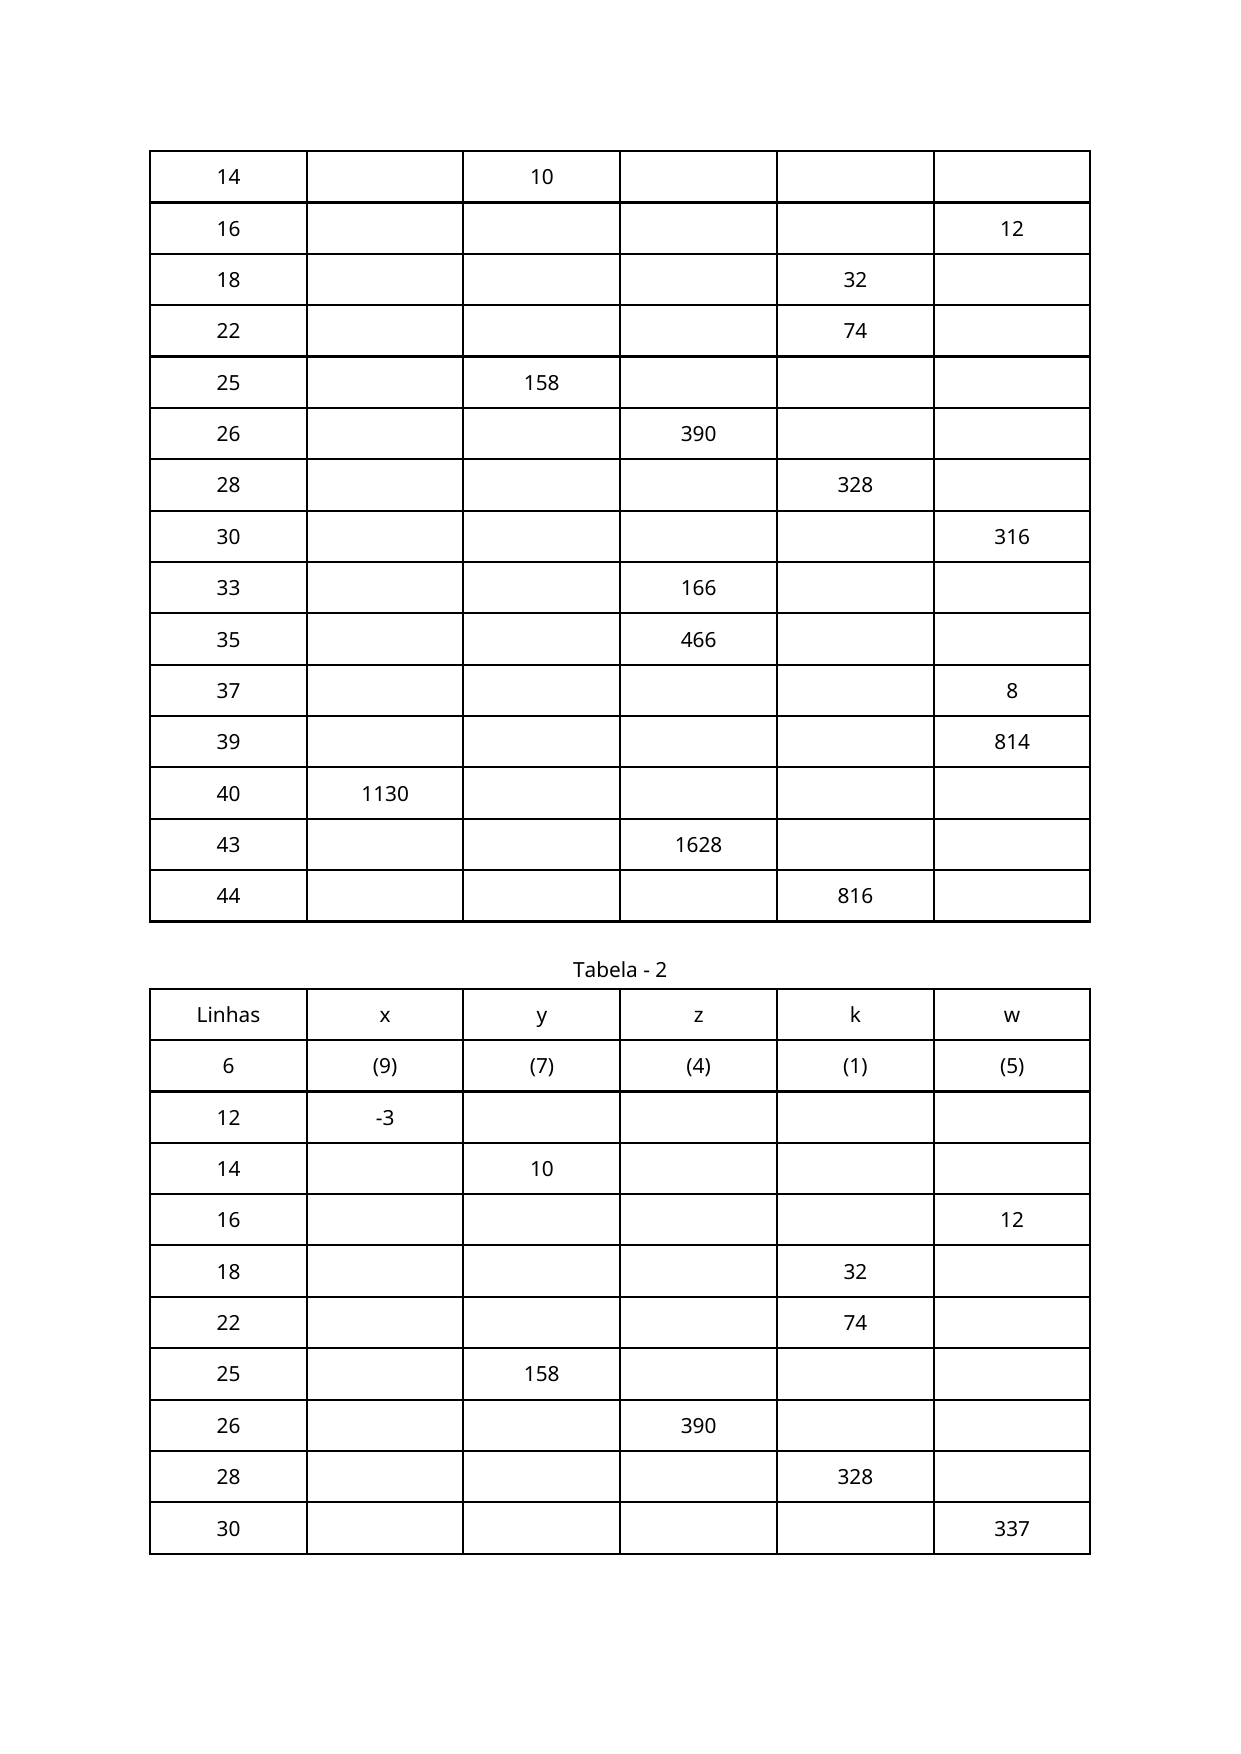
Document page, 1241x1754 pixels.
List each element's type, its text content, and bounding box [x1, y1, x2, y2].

table_cell 10 [464, 1144, 619, 1193]
table_cell [621, 1452, 776, 1501]
table_cell (7) [464, 1041, 619, 1090]
table_cell 18 [151, 255, 306, 304]
table_cell 30 [151, 1503, 306, 1552]
table_cell 28 [151, 460, 306, 509]
table_cell 6 [151, 1041, 306, 1090]
table_cell 328 [778, 460, 933, 509]
table_cell 158 [464, 1349, 619, 1398]
table_cell [621, 1246, 776, 1296]
table_cell [621, 871, 776, 920]
table_cell 316 [935, 512, 1089, 561]
table_cell [778, 768, 933, 818]
table_cell [935, 614, 1089, 663]
table_cell [308, 563, 462, 612]
table_cell [935, 563, 1089, 612]
table_cell 22 [151, 1298, 306, 1347]
table_cell [308, 1452, 462, 1501]
table_cell [621, 204, 776, 253]
table_cell [935, 1144, 1089, 1193]
table_cell [464, 1195, 619, 1244]
table_cell 44 [151, 871, 306, 920]
table_cell [621, 152, 776, 201]
table_cell 74 [778, 1298, 933, 1347]
table_cell [778, 1093, 933, 1142]
table_cell 26 [151, 409, 306, 458]
table_cell 26 [151, 1401, 306, 1450]
table_cell [621, 768, 776, 818]
table_cell (1) [778, 1041, 933, 1090]
table_cell [308, 409, 462, 458]
table_cell [464, 820, 619, 869]
table_cell [621, 1503, 776, 1552]
table_cell [464, 1452, 619, 1501]
table_cell [464, 255, 619, 304]
table_cell [935, 1246, 1089, 1296]
table_cell 1628 [621, 820, 776, 869]
table_cell 12 [151, 1093, 306, 1142]
table_cell [935, 409, 1089, 458]
table_cell [621, 460, 776, 509]
table_header y [464, 990, 619, 1039]
table_cell [935, 1093, 1089, 1142]
table_cell [778, 666, 933, 715]
table_cell [308, 717, 462, 766]
table_cell [308, 1298, 462, 1347]
table_cell [778, 1349, 933, 1398]
table_cell [464, 1246, 619, 1296]
table_cell [778, 409, 933, 458]
table_cell 43 [151, 820, 306, 869]
table_cell [778, 563, 933, 612]
table_cell [935, 768, 1089, 818]
table_cell [621, 255, 776, 304]
table_cell [308, 152, 462, 201]
table_cell [778, 1144, 933, 1193]
table_cell [621, 666, 776, 715]
table_cell [778, 1401, 933, 1450]
table_cell [778, 1195, 933, 1244]
table_cell [778, 820, 933, 869]
table_header k [778, 990, 933, 1039]
table_cell 12 [935, 204, 1089, 253]
table_cell [464, 614, 619, 663]
table_cell [308, 1144, 462, 1193]
table_cell [464, 1093, 619, 1142]
table_cell 390 [621, 409, 776, 458]
table_cell 390 [621, 1401, 776, 1450]
table_cell [308, 820, 462, 869]
table_cell [935, 1452, 1089, 1501]
table_cell [935, 358, 1089, 407]
table_cell [308, 306, 462, 355]
table_cell 40 [151, 768, 306, 818]
table_cell [464, 306, 619, 355]
table_cell 39 [151, 717, 306, 766]
table_cell [464, 717, 619, 766]
table_cell [464, 204, 619, 253]
table_cell 18 [151, 1246, 306, 1296]
table_cell [935, 255, 1089, 304]
table_cell (5) [935, 1041, 1089, 1090]
table_cell 466 [621, 614, 776, 663]
table_cell [308, 1195, 462, 1244]
text Tabela - 2 [150, 955, 1090, 983]
table_cell [621, 1195, 776, 1244]
table_cell 25 [151, 1349, 306, 1398]
table_cell [464, 666, 619, 715]
table_cell 337 [935, 1503, 1089, 1552]
table_cell [308, 1246, 462, 1296]
table_cell [935, 820, 1089, 869]
table_cell [778, 512, 933, 561]
table_cell [464, 1298, 619, 1347]
table_header w [935, 990, 1089, 1039]
table_cell [621, 306, 776, 355]
table_cell [464, 1401, 619, 1450]
table_cell [935, 1349, 1089, 1398]
table_cell [621, 1144, 776, 1193]
table_cell 1130 [308, 768, 462, 818]
table_cell [621, 1298, 776, 1347]
table_cell 30 [151, 512, 306, 561]
table_cell [935, 1298, 1089, 1347]
table_header Linhas [151, 990, 306, 1039]
table_cell -3 [308, 1093, 462, 1142]
table_cell [621, 512, 776, 561]
table_cell [621, 358, 776, 407]
table_cell [935, 306, 1089, 355]
table_cell 32 [778, 255, 933, 304]
table_cell [308, 666, 462, 715]
table_cell 74 [778, 306, 933, 355]
table_cell [308, 204, 462, 253]
table_cell [308, 1349, 462, 1398]
table_header z [621, 990, 776, 1039]
table_cell [464, 409, 619, 458]
table_cell [621, 1349, 776, 1398]
table_cell [308, 358, 462, 407]
table_cell 14 [151, 152, 306, 201]
table_cell 33 [151, 563, 306, 612]
table_cell [778, 717, 933, 766]
table_cell [464, 871, 619, 920]
table_cell [308, 255, 462, 304]
table_cell 28 [151, 1452, 306, 1501]
table_cell 328 [778, 1452, 933, 1501]
table_cell [621, 717, 776, 766]
table_cell 37 [151, 666, 306, 715]
table_cell 8 [935, 666, 1089, 715]
table_cell 22 [151, 306, 306, 355]
table_cell 32 [778, 1246, 933, 1296]
table_cell [308, 460, 462, 509]
table_cell [778, 204, 933, 253]
table_cell [778, 358, 933, 407]
table_cell [308, 1401, 462, 1450]
table_cell [464, 768, 619, 818]
table_cell [308, 512, 462, 561]
table_cell [464, 512, 619, 561]
table_cell 816 [778, 871, 933, 920]
table_cell [308, 871, 462, 920]
table_cell 814 [935, 717, 1089, 766]
table_cell [464, 1503, 619, 1552]
table_cell [778, 614, 933, 663]
table_cell [935, 460, 1089, 509]
table_cell [778, 152, 933, 201]
table_cell [621, 1093, 776, 1142]
table_cell [308, 614, 462, 663]
table_cell 16 [151, 1195, 306, 1244]
table_cell [308, 1503, 462, 1552]
table_cell [778, 1503, 933, 1552]
table_cell 35 [151, 614, 306, 663]
table_cell [464, 460, 619, 509]
table_cell 166 [621, 563, 776, 612]
table_cell (9) [308, 1041, 462, 1090]
table_header x [308, 990, 462, 1039]
table_cell (4) [621, 1041, 776, 1090]
table_cell 12 [935, 1195, 1089, 1244]
table_cell [935, 152, 1089, 201]
table_cell [935, 1401, 1089, 1450]
table_cell 25 [151, 358, 306, 407]
table_cell [935, 871, 1089, 920]
table_cell 16 [151, 204, 306, 253]
table_cell 158 [464, 358, 619, 407]
table_cell 14 [151, 1144, 306, 1193]
table_cell 10 [464, 152, 619, 201]
table_cell [464, 563, 619, 612]
